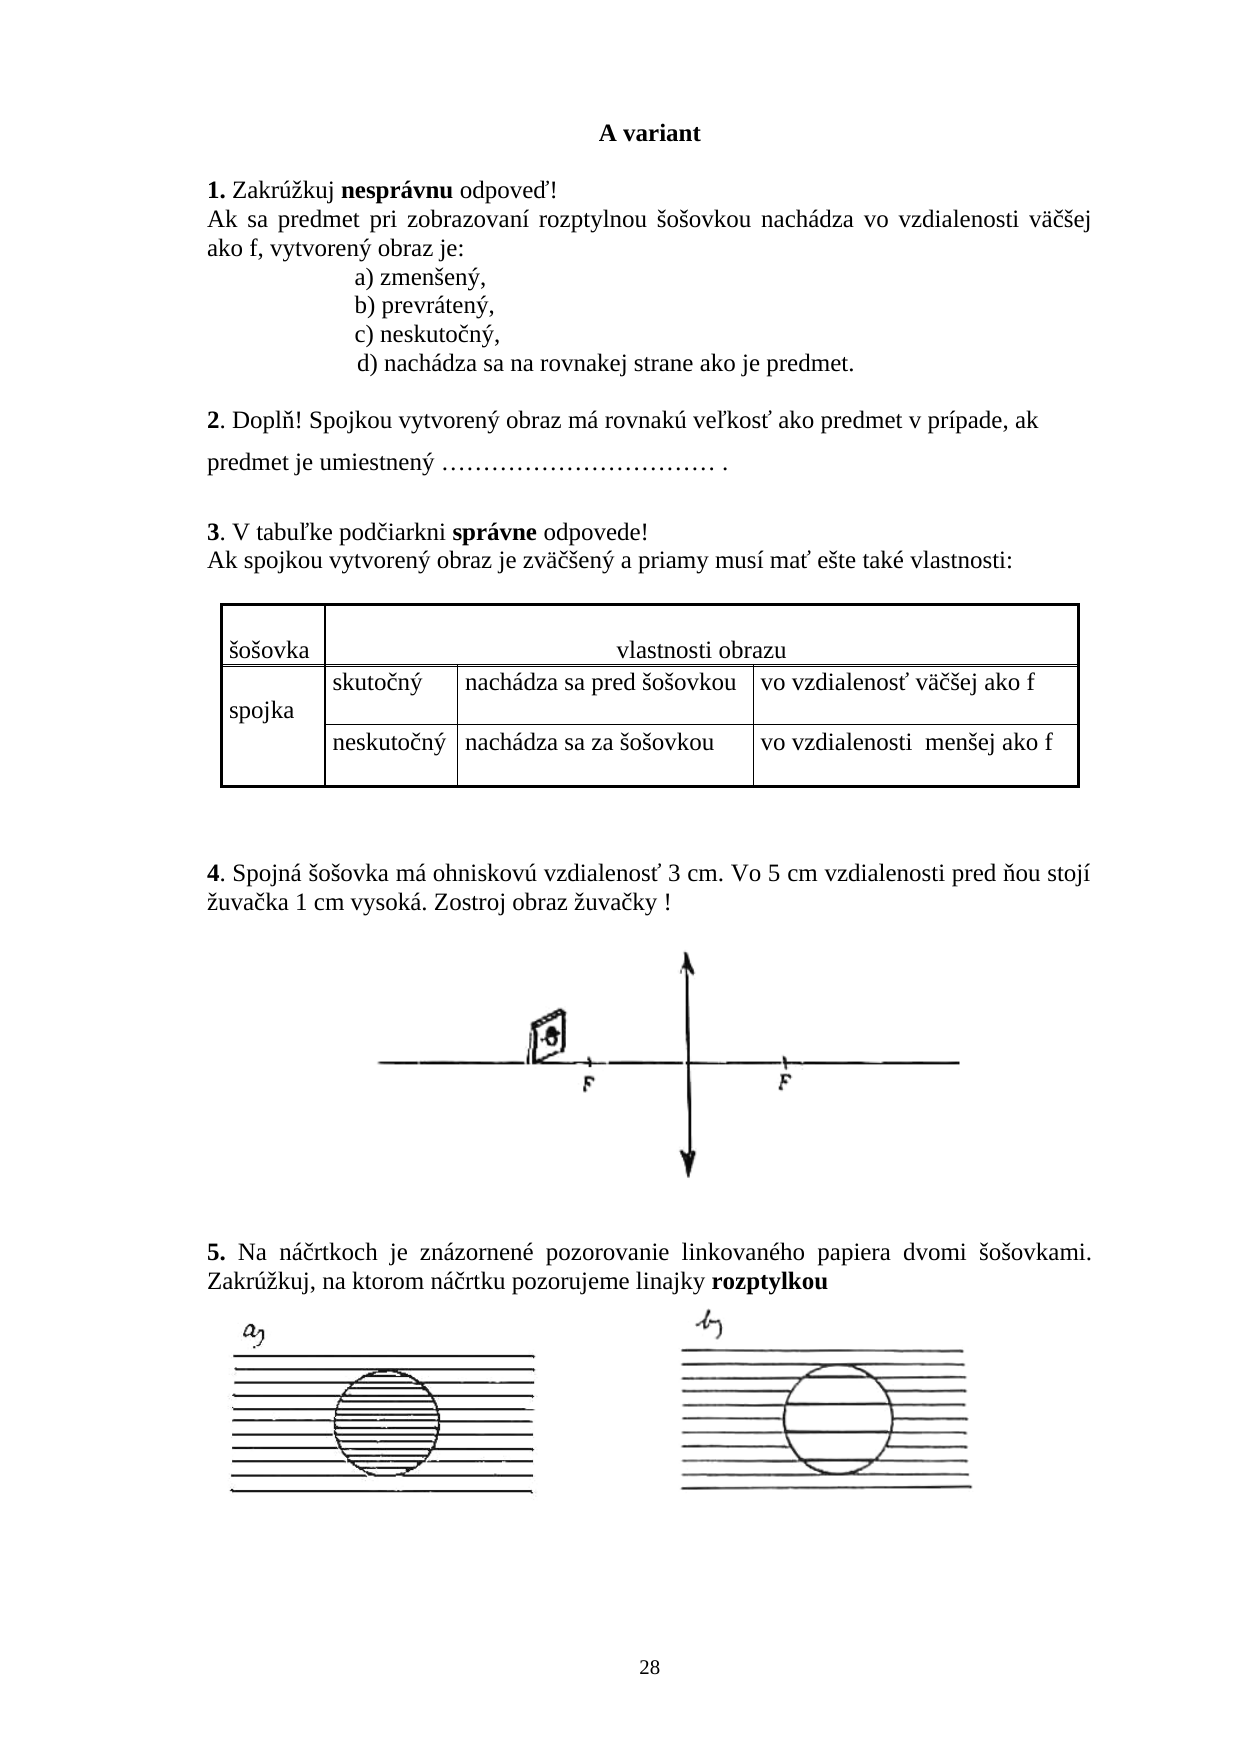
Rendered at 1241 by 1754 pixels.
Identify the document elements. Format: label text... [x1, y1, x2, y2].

text a) zmenšený, [281, 262, 1092, 291]
table_cell nachádza sa za šošovkou [458, 725, 753, 785]
text d) nachádza sa na rovnakej strane ako je predmet. [207, 348, 1092, 377]
text 3. V tabuľke podčiarkni správne odpovede! [207, 517, 1092, 546]
text b) prevrátený, [354, 291, 1092, 319]
table_cell nachádza sa pred šošovkou [458, 667, 753, 724]
picture [660, 1299, 984, 1506]
table_header vlastnosti obrazu [326, 606, 1077, 664]
picture [330, 920, 961, 1209]
table_cell vo vzdialenosti menšej ako f [754, 725, 1077, 785]
table_cell skutočný [326, 667, 457, 724]
table_cell spojka [223, 667, 324, 785]
text predmet je umiestnený …………………………… . [207, 447, 1092, 476]
table_header šošovka [223, 606, 324, 664]
table_cell neskutočný [326, 725, 457, 785]
table_cell vo vzdialenosť väčšej ako f [754, 667, 1077, 724]
text 1. Zakrúžkuj nesprávnu odpoveď! [207, 176, 1092, 204]
subtitle A variant [207, 118, 1092, 147]
text 4. Spojná šošovka má ohniskovú vzdialenosť . Vo vzdialenosti pred ňou stojí žuvačka vysoká. Zostroj obraz žuvačky ! [207, 858, 1092, 916]
text Ak spojkou vytvorený obraz je zväčšený a priamy musí mať ešte také vlastnosti: [207, 546, 1092, 574]
text 2. Doplň! Spojkou vytvorený obraz má rovnakú veľkosť ako predmet v prípade, ak [207, 406, 1092, 434]
text 5. Na náčrtkoch je znázornené pozorovanie linkovaného papiera dvomi šošovkami. Zakrúžkuj, na ktorom náčrtku pozorujeme linajky rozptylkou [207, 1237, 1092, 1295]
picture [210, 1314, 553, 1510]
text Ak sa predmet pri zobrazovaní rozptylnou šošovkou nachádza vo vzdialenosti väčšej ako f, vytvorený obraz je: [207, 204, 1092, 262]
text c) neskutočný, [354, 319, 1092, 348]
